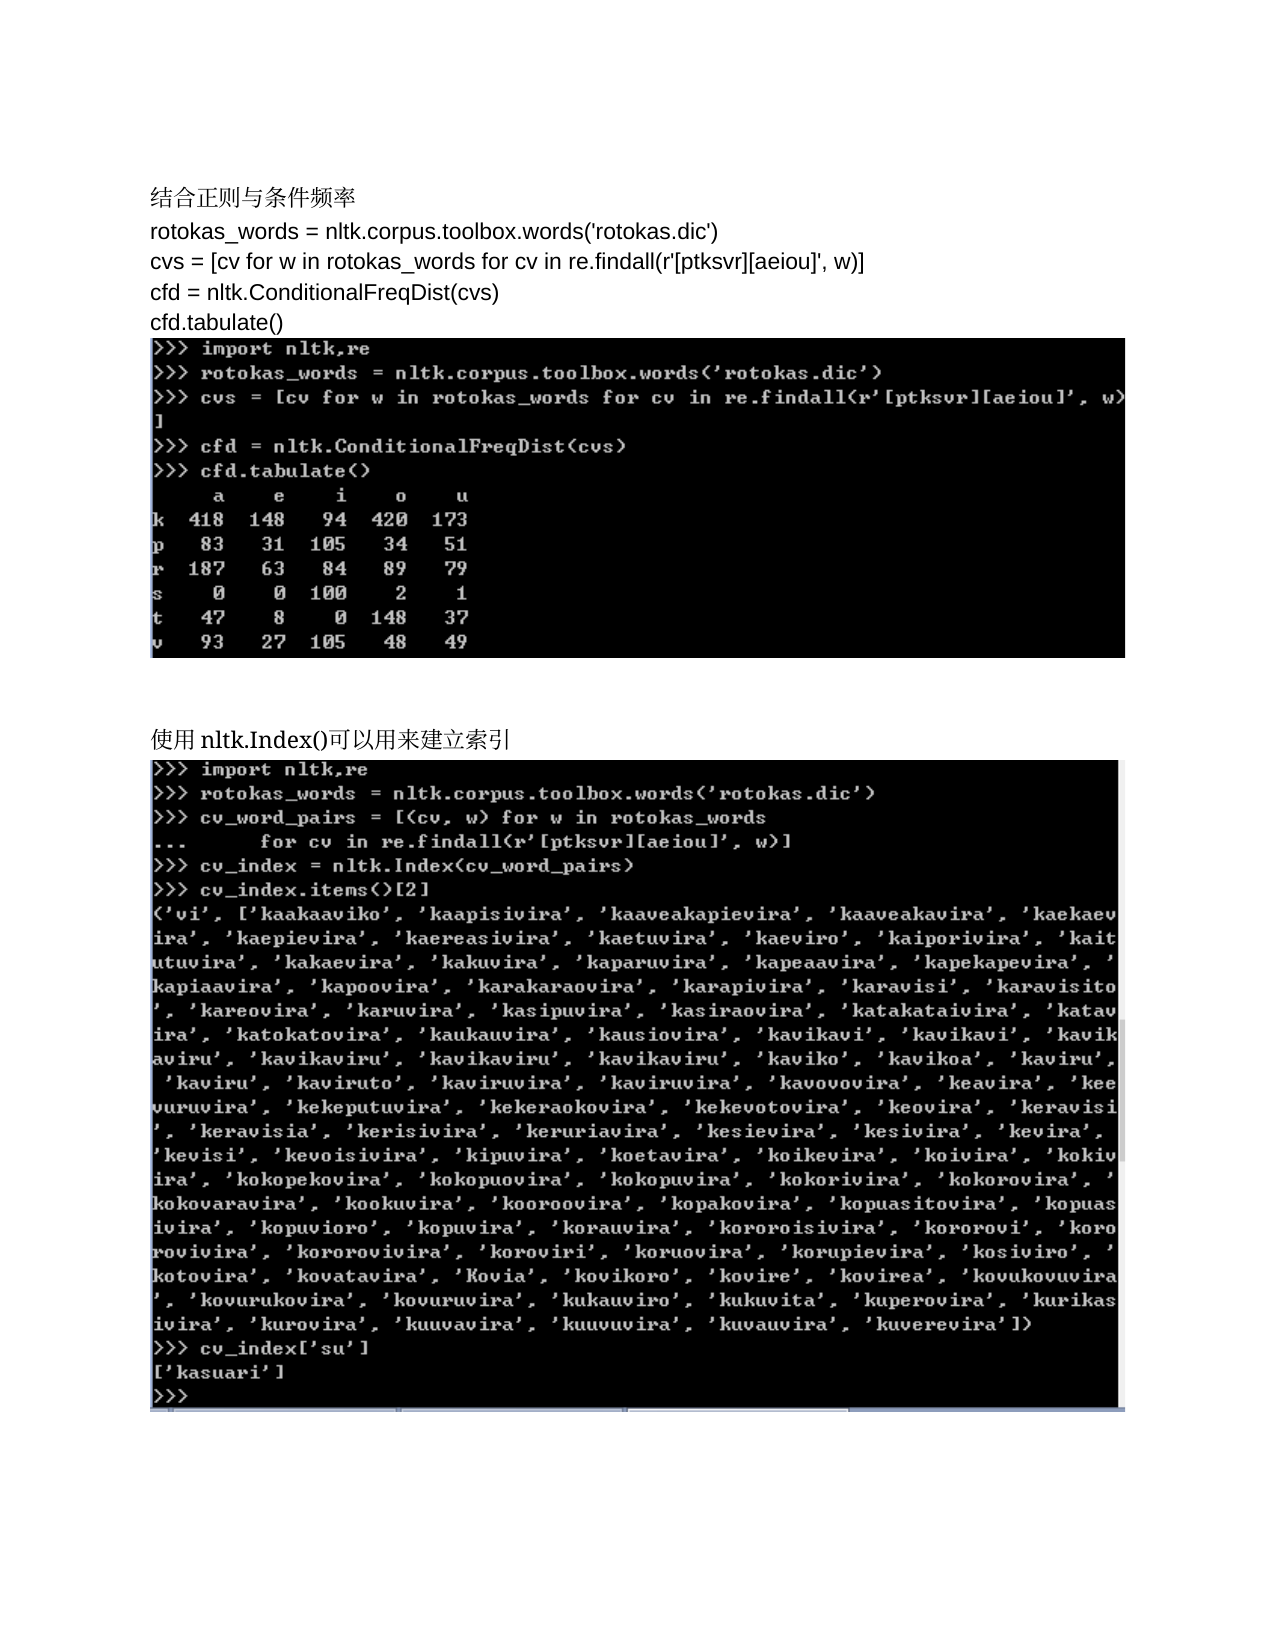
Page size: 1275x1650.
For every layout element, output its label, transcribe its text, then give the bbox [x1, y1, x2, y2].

picture [150, 338, 1125, 658]
text cfd.tabulate() [150, 309, 1125, 335]
text 结合正则与条件频率 [150, 180, 1125, 213]
text rotokas_words = nltk.corpus.toolbox.words('rotokas.dic') [150, 218, 1125, 244]
text 使用nltk.Index()可以用来建立索引 [150, 722, 1125, 755]
picture [150, 760, 1125, 1412]
text cvs = [cv for w in rotokas_words for cv in re.findall(r'[ptksvr][aeiou]', w)] [150, 248, 1125, 274]
text cfd = nltk.ConditionalFreqDist(cvs) [150, 278, 1125, 305]
